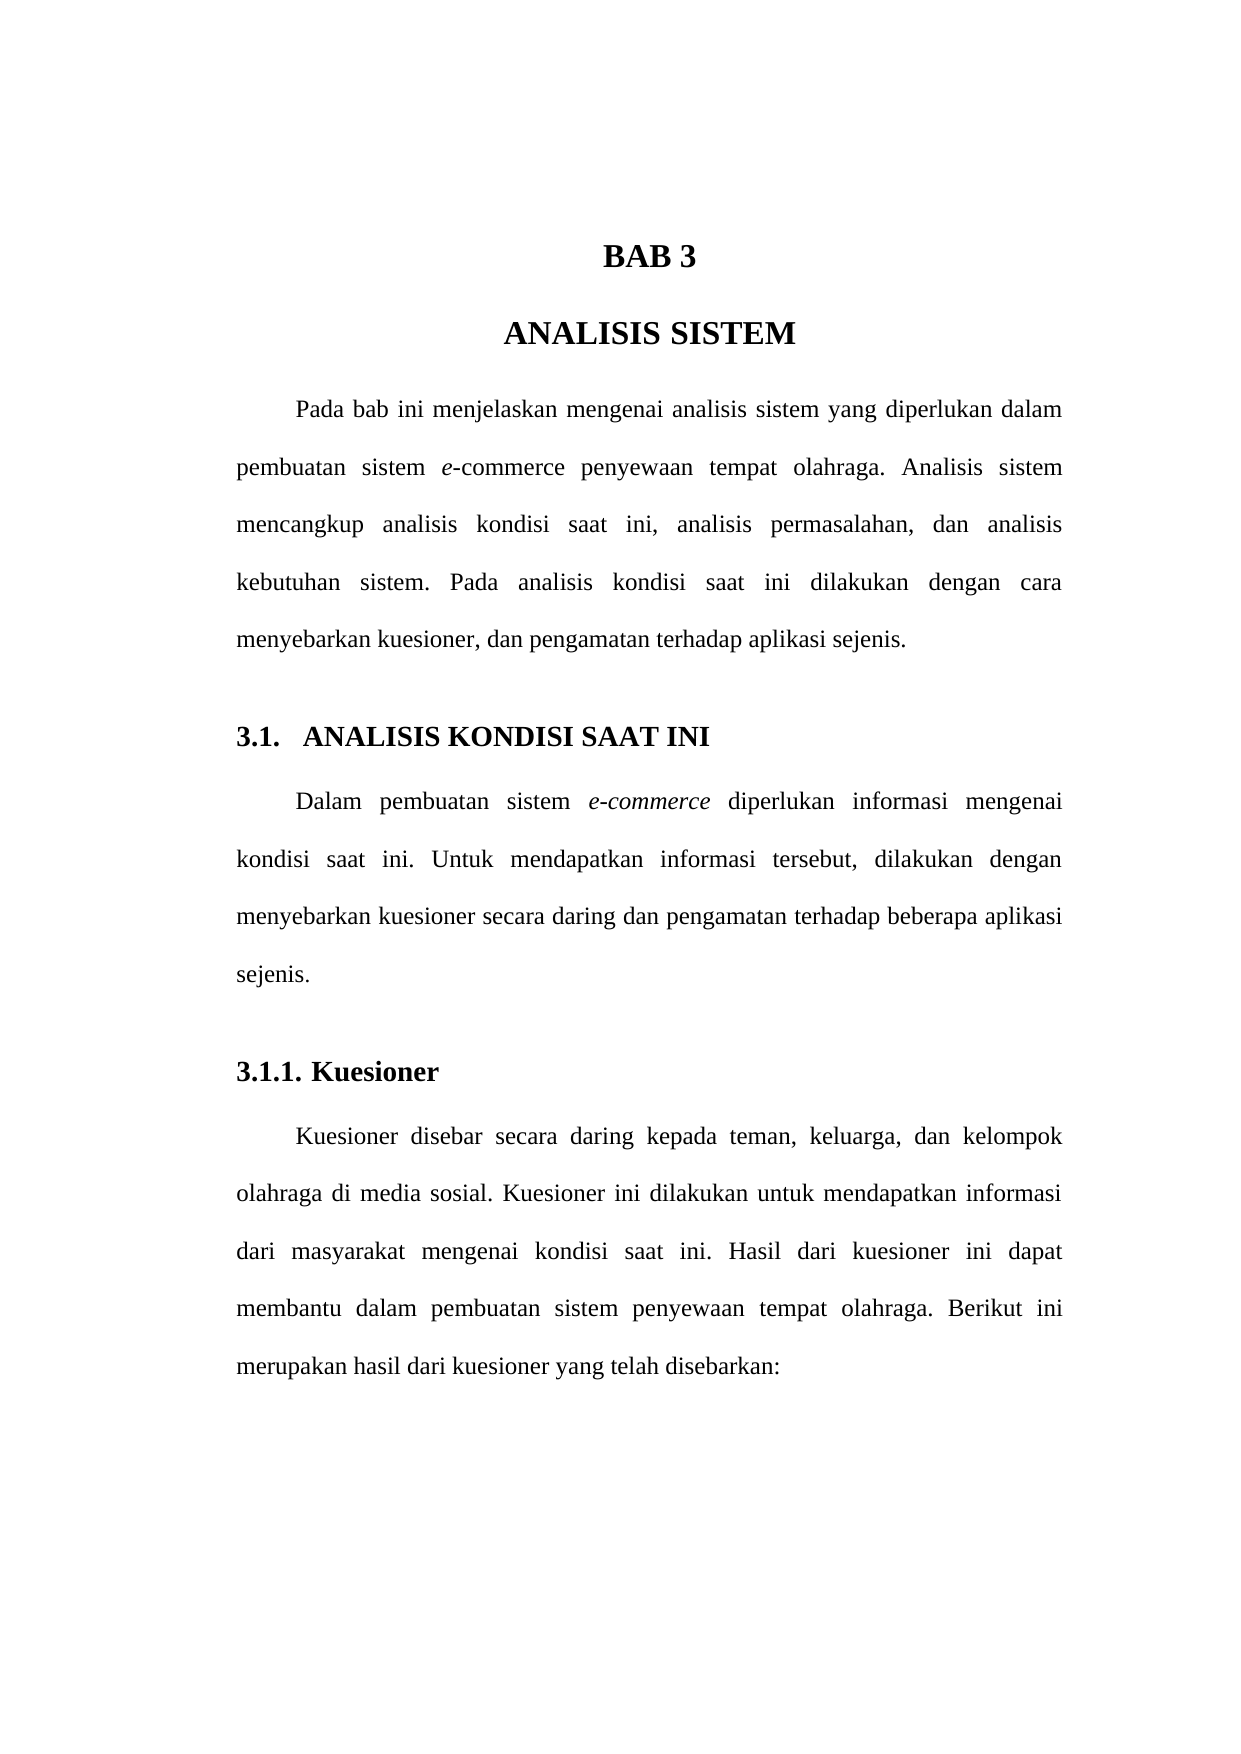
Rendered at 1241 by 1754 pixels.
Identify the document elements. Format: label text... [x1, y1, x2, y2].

text ANALISIS SISTEM [236, 313, 1063, 351]
subtitle ANALISIS KONDISI SAAT INI [236, 719, 1063, 753]
text Kuesioner disebar secara daring kepada teman, keluarga, dan kelompok olahraga di media sosial. Kuesioner ini dilakukan untuk mendapatkan informasi dari masyarakat mengenai kondisi saat ini. Hasil dari kuesioner ini dapat membantu dalam pembuatan sistem penyewaan tempat olahraga. Berikut ini merupakan hasil dari kuesioner yang telah disebarkan: [236, 1121, 1063, 1380]
text Pada bab ini menjelaskan mengenai analisis sistem yang diperlukan dalam pembuatan sistem e-commerce penyewaan tempat olahraga. Analisis sistem mencangkup analisis kondisi saat ini, analisis permasalahan, dan analisis kebutuhan sistem. Pada analisis kondisi saat ini dilakukan dengan cara menyebarkan kuesioner, dan pengamatan terhadap aplikasi sejenis. [236, 394, 1063, 653]
subtitle Kuesioner [236, 1054, 1063, 1087]
text Dalam pembuatan sistem e-commerce diperlukan informasi mengenai kondisi saat ini. Untuk mendapatkan informasi tersebut, dilakukan dengan menyebarkan kuesioner secara daring dan pengamatan terhadap beberapa aplikasi sejenis. [236, 786, 1063, 988]
